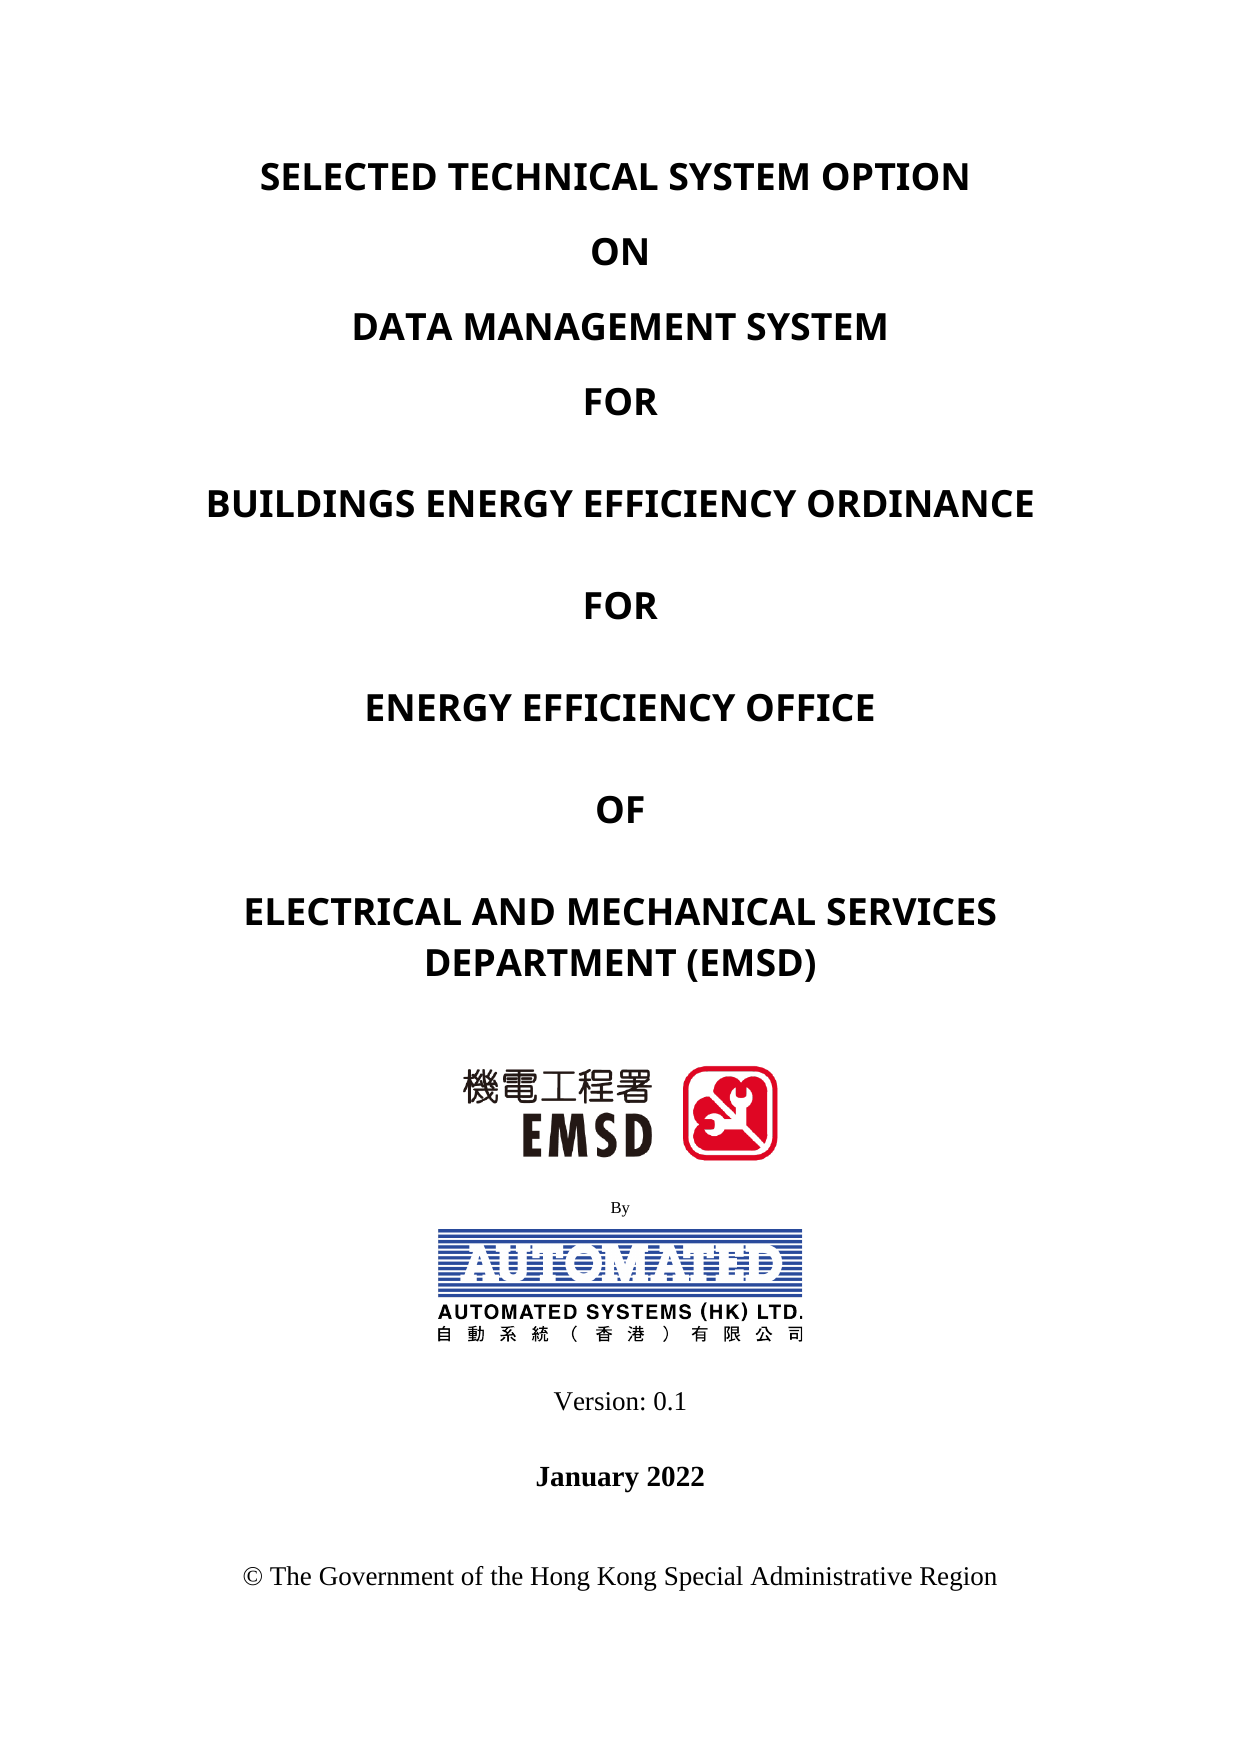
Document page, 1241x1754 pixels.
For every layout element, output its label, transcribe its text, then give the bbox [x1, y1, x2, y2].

picture [438, 1229, 803, 1342]
text © The Government of the Hong Kong Special Administrative Region [136, 1560, 1104, 1591]
text Selected Technical System Option [136, 150, 1104, 225]
text Electrical and Mechanical Services Department (EMSD) [136, 886, 1104, 988]
text Data Management System [136, 300, 1104, 375]
text January 2022 [136, 1459, 1104, 1493]
text for [136, 375, 1104, 426]
text on [136, 225, 1104, 300]
text of [136, 784, 1104, 835]
text Buildings Energy Efficiency Ordinance [136, 477, 1104, 528]
text for [136, 579, 1104, 631]
picture [459, 1038, 781, 1186]
text By [136, 1198, 1104, 1217]
text Version: 0.1 [136, 1385, 1104, 1416]
text Energy Efficiency Office [136, 682, 1104, 733]
